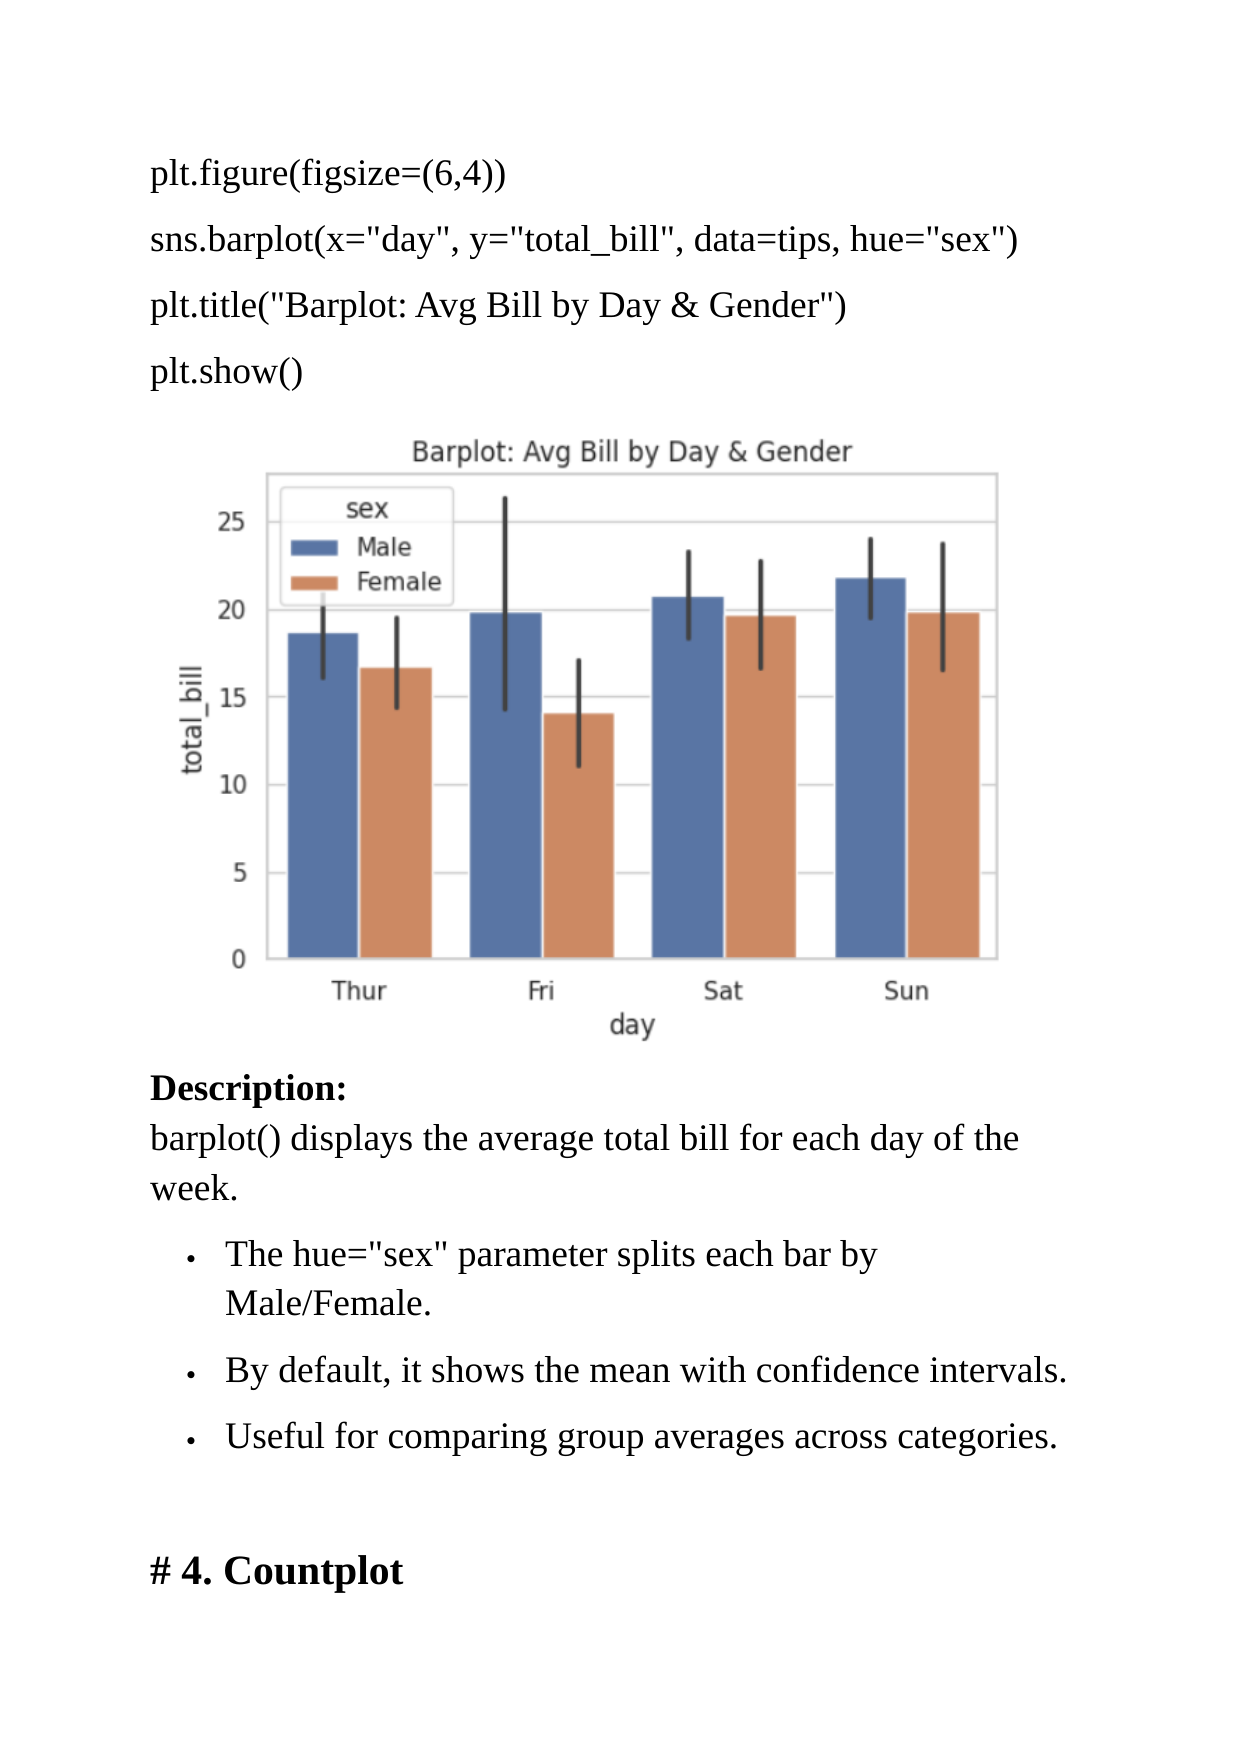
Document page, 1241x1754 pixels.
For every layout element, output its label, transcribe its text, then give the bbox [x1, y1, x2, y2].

text plt.show() [150, 349, 1090, 392]
text sns.barplot(x="day", y="total_bill", data=tips, hue="sex") [150, 216, 1090, 259]
text Description: barplot() displays the average total bill for each day of the week. [150, 1066, 1090, 1208]
text # 4. Countplot [150, 1546, 1090, 1594]
list The hue="sex" parameter splits each bar by Male/Female. [187, 1231, 1090, 1324]
text plt.figure(figsize=(6,4)) [150, 150, 1090, 193]
list By default, it shows the mean with confidence intervals. [187, 1347, 1090, 1390]
text plt.title("Barplot: Avg Bill by Day & Gender") [150, 282, 1090, 326]
picture [150, 415, 1091, 1044]
list Useful for comparing group averages across categories. [187, 1413, 1090, 1456]
